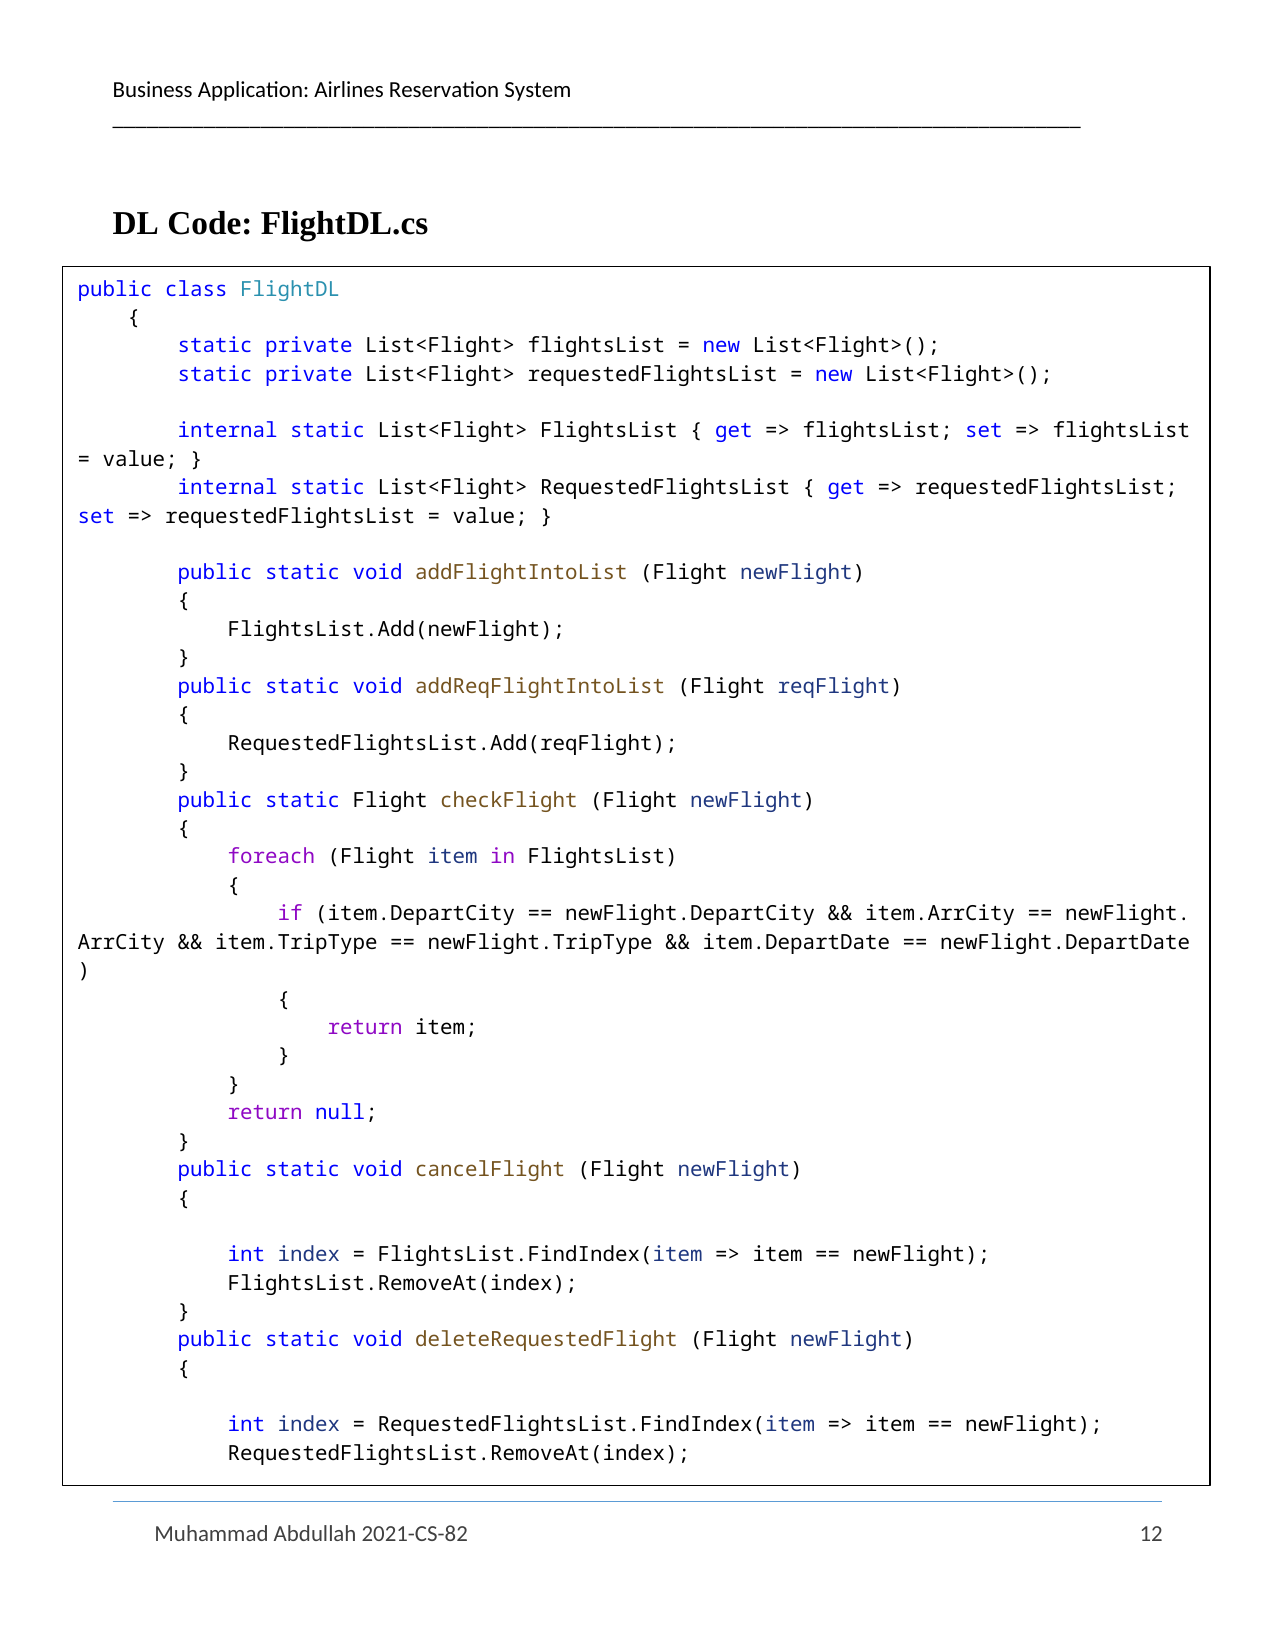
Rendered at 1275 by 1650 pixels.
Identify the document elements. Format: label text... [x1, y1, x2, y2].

text DL Code: FlightDL.cs [112, 203, 1162, 242]
